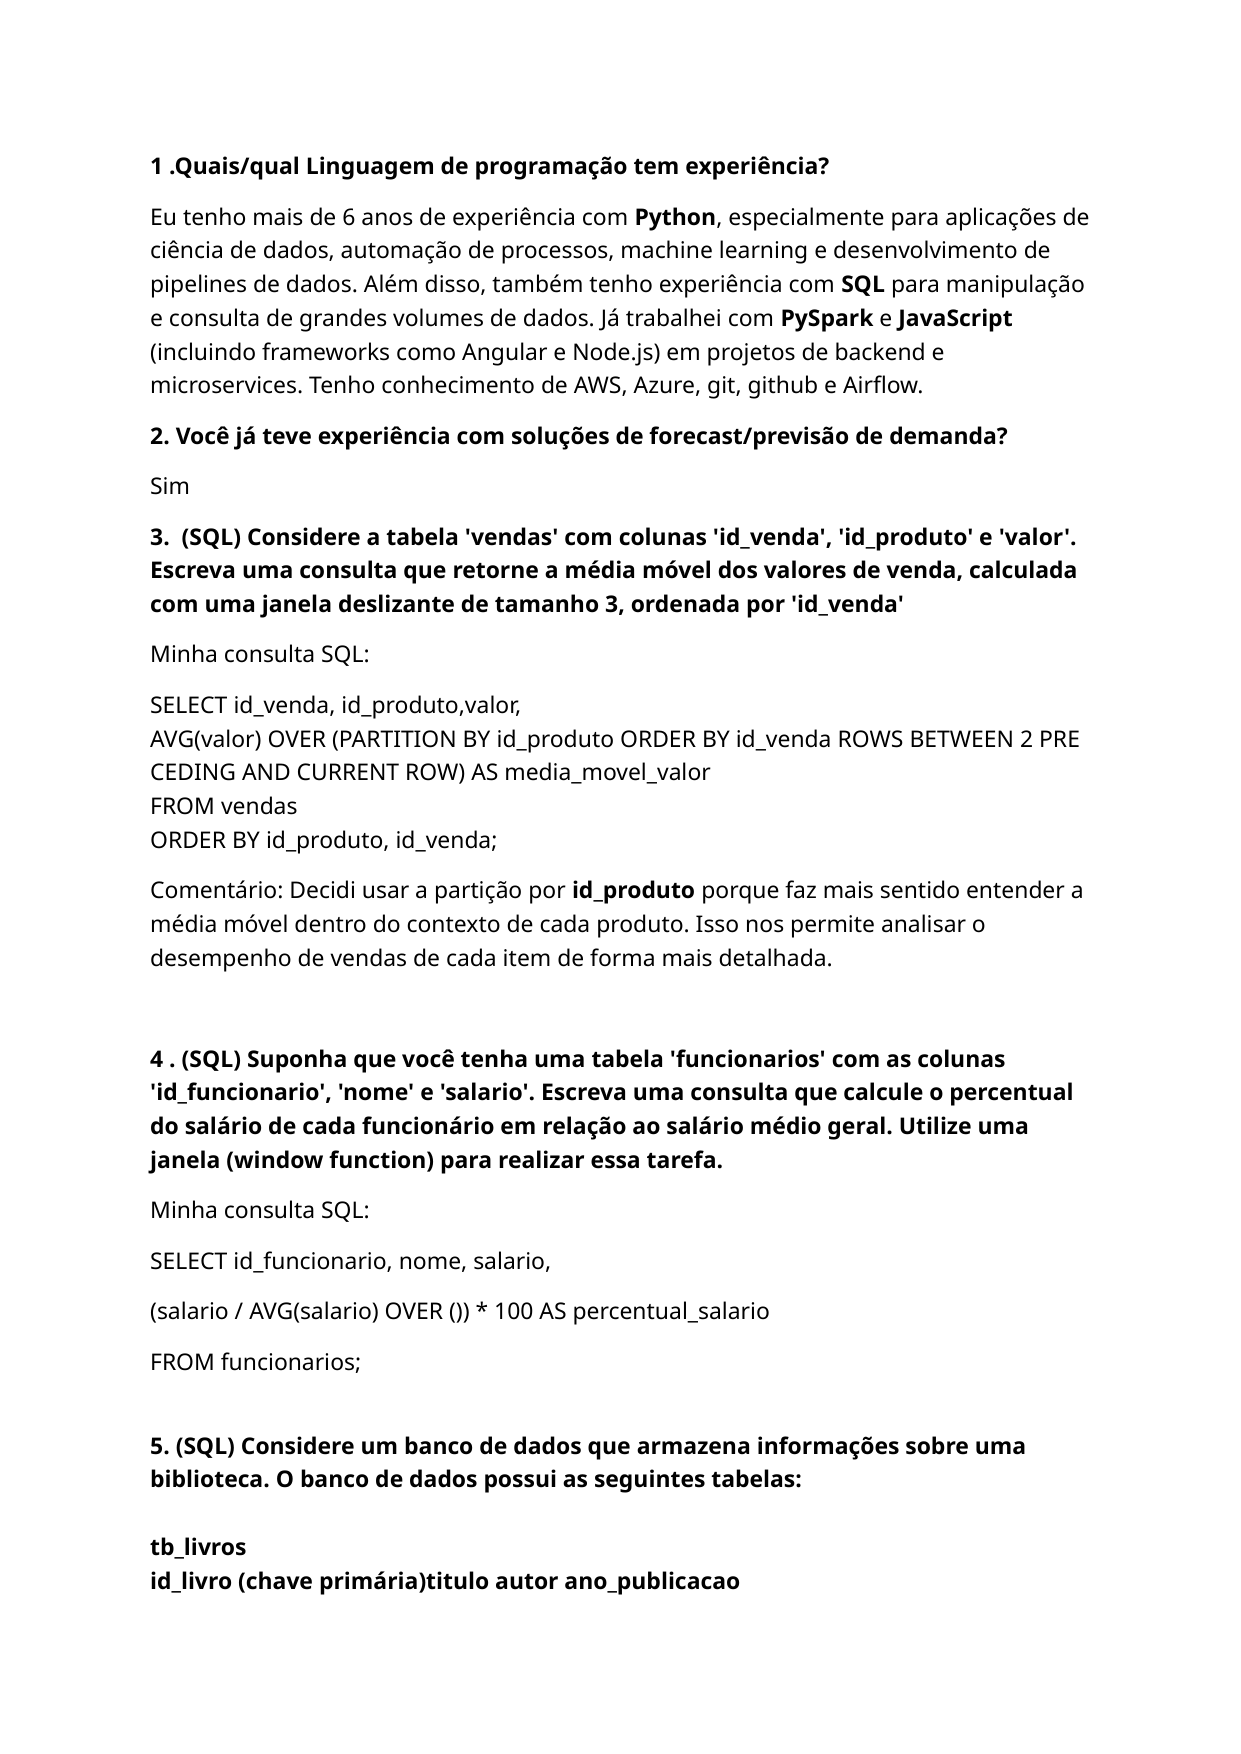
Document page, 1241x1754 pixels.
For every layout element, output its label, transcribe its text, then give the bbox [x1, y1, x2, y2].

text SELECT id_funcionario, nome, salario, [150, 1244, 1090, 1276]
text 2. Você já teve experiência com soluções de forecast/previsão de demanda? [150, 419, 1090, 451]
text FROM funcionarios; [150, 1345, 1090, 1377]
text (salario / AVG(salario) OVER ()) * 100 AS percentual_salario [150, 1295, 1090, 1326]
list id_livro (chave primária)titulo autor ano_publicacao [150, 1564, 1090, 1596]
text Minha consulta SQL: [150, 638, 1090, 669]
text Eu tenho mais de 6 anos de experiência com Python, especialmente para aplicações de ciência de dados, automação de processos, machine learning e desenvolvimento de pipelines de dados. Além disso, também tenho experiência com SQL para manipulação e consulta de grandes volumes de dados. Já trabalhei com PySpark e JavaScript (incluindo frameworks como Angular e Node.js) em projetos de backend e microservices. Tenho conhecimento de AWS, Azure, git, github e Airflow. [150, 200, 1090, 400]
text SELECT id_venda, id_produto,valor, AVG(valor) OVER (PARTITION BY id_produto ORDER BY id_venda ROWS BETWEEN 2 PRECEDING AND CURRENT ROW) AS media_movel_valor FROM vendas ORDER BY id_produto, id_venda; [150, 689, 1090, 855]
list 5. (SQL) Considere um banco de dados que armazena informações sobre uma biblioteca. O banco de dados possui as seguintes tabelas: [150, 1429, 1090, 1494]
text 3. (SQL) Considere a tabela 'vendas' com colunas 'id_venda', 'id_produto' e 'valor'. Escreva uma consulta que retorne a média móvel dos valores de venda, calculada com uma janela deslizante de tamanho 3, ordenada por 'id_venda' [150, 520, 1090, 619]
text Minha consulta SQL: [150, 1194, 1090, 1225]
text Comentário: Decidi usar a partição por id_produto porque faz mais sentido entender a média móvel dentro do contexto de cada produto. Isso nos permite analisar o desempenho de vendas de cada item de forma mais detalhada. [150, 874, 1090, 973]
text Sim [150, 470, 1090, 501]
text 1 .Quais/qual Linguagem de programação tem experiência? [150, 150, 1090, 181]
text 4 . (SQL) Suponha que você tenha uma tabela 'funcionarios' com as colunas 'id_funcionario', 'nome' e 'salario'. Escreva uma consulta que calcule o percentual do salário de cada funcionário em relação ao salário médio geral. Utilize uma janela (window function) para realizar essa tarefa. [150, 1042, 1090, 1175]
list tb_livros [150, 1531, 1090, 1562]
